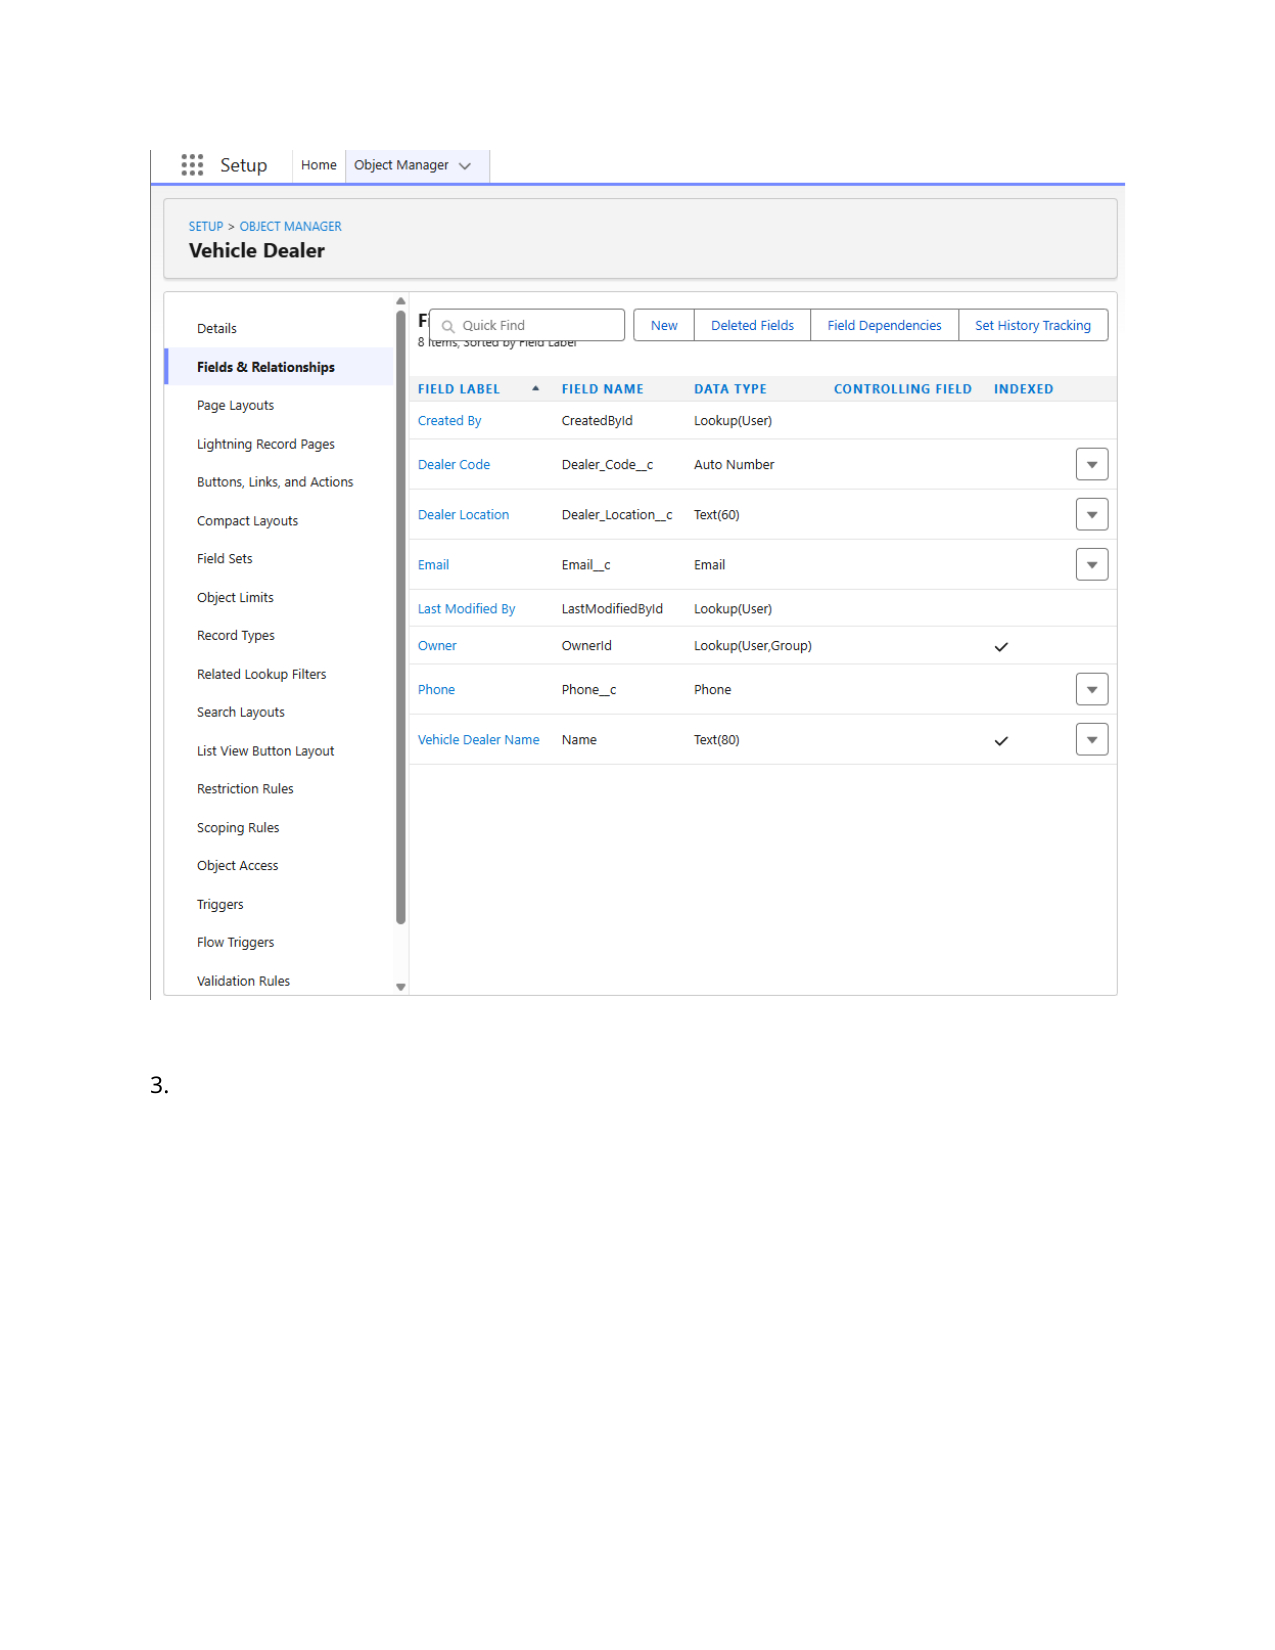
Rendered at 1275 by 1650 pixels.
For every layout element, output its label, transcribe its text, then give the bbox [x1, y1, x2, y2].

picture [150, 150, 1125, 1000]
text 3. [150, 1069, 1125, 1100]
